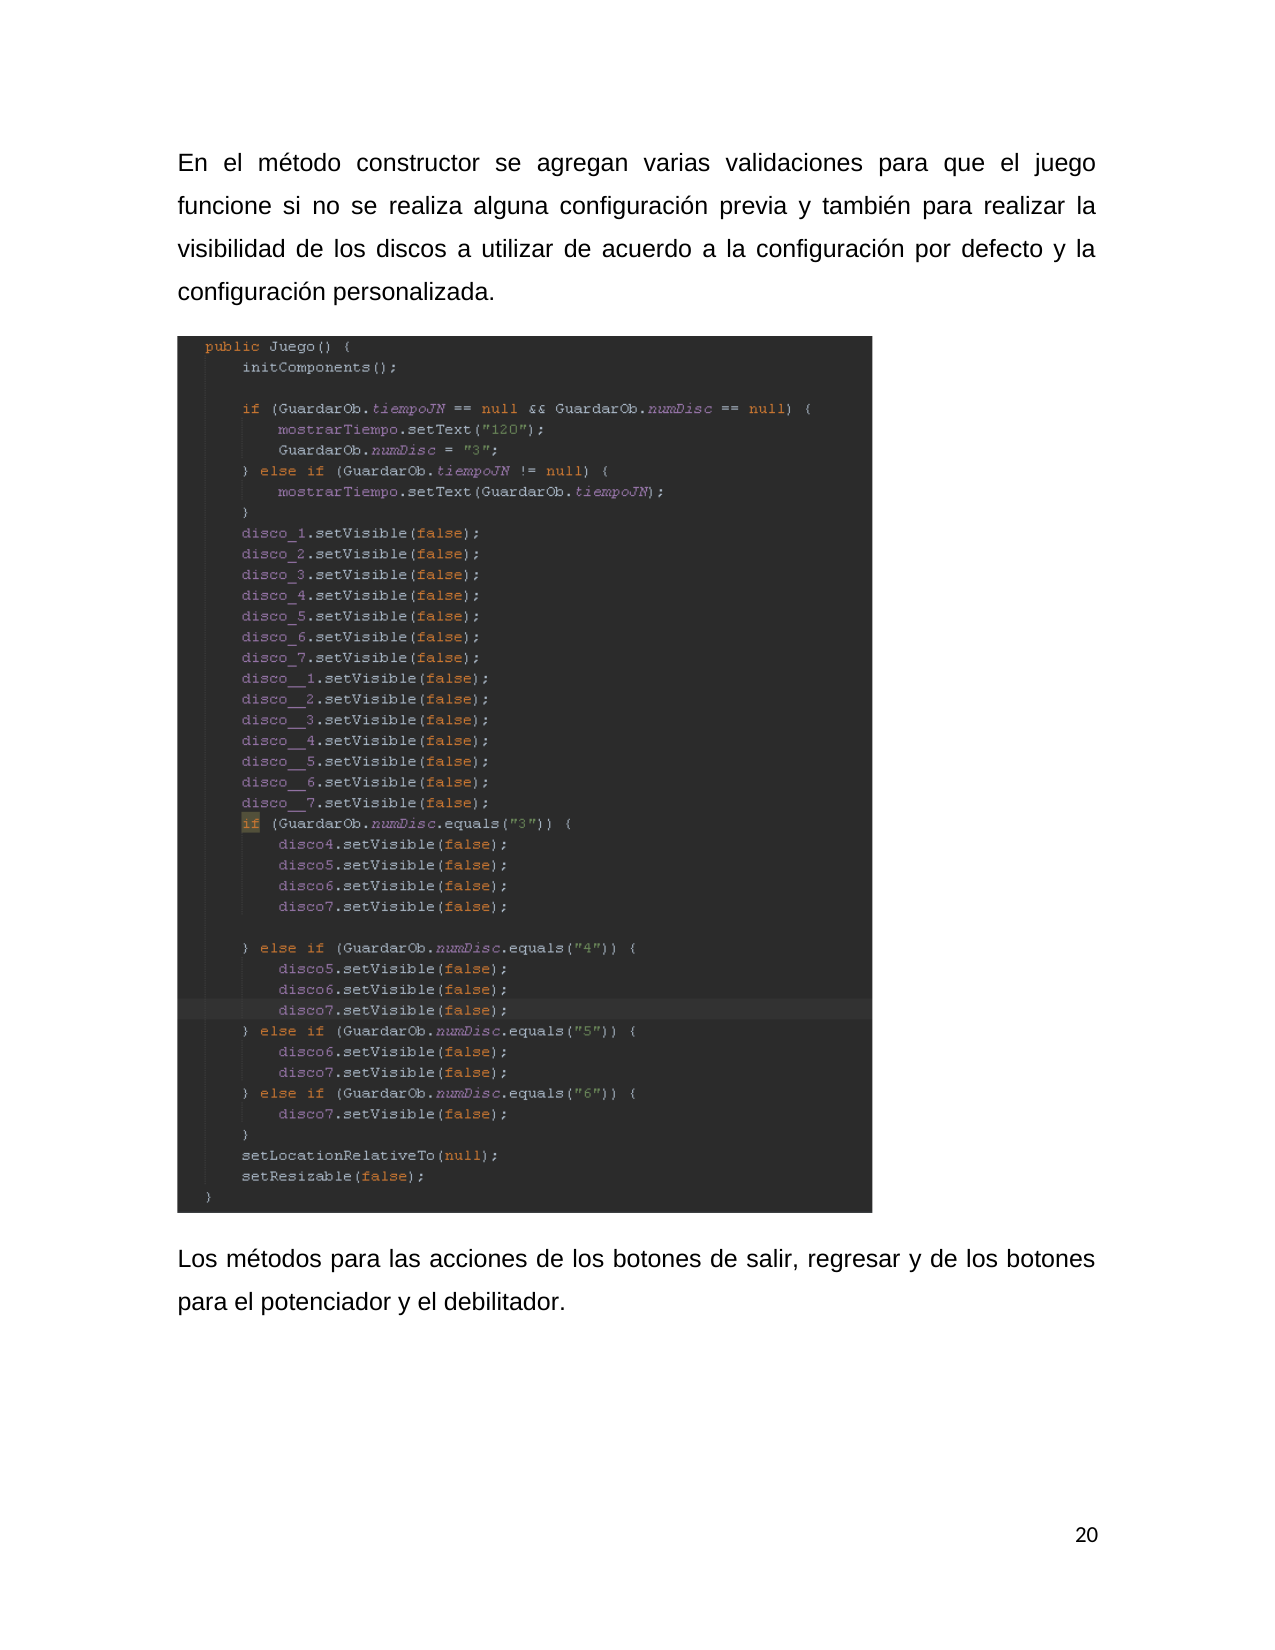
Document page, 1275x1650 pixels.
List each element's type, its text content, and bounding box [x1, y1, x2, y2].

text En el método constructor se agregan varias validaciones para que el juego funcione si no se realiza alguna configuración previa y también para realizar la visibilidad de los discos a utilizar de acuerdo a la configuración por defecto y la configuración personalizada. [177, 148, 1098, 306]
text Los métodos para las acciones de los botones de salir, regresar y de los botones para el potenciador y el debilitador. [177, 1244, 1098, 1316]
